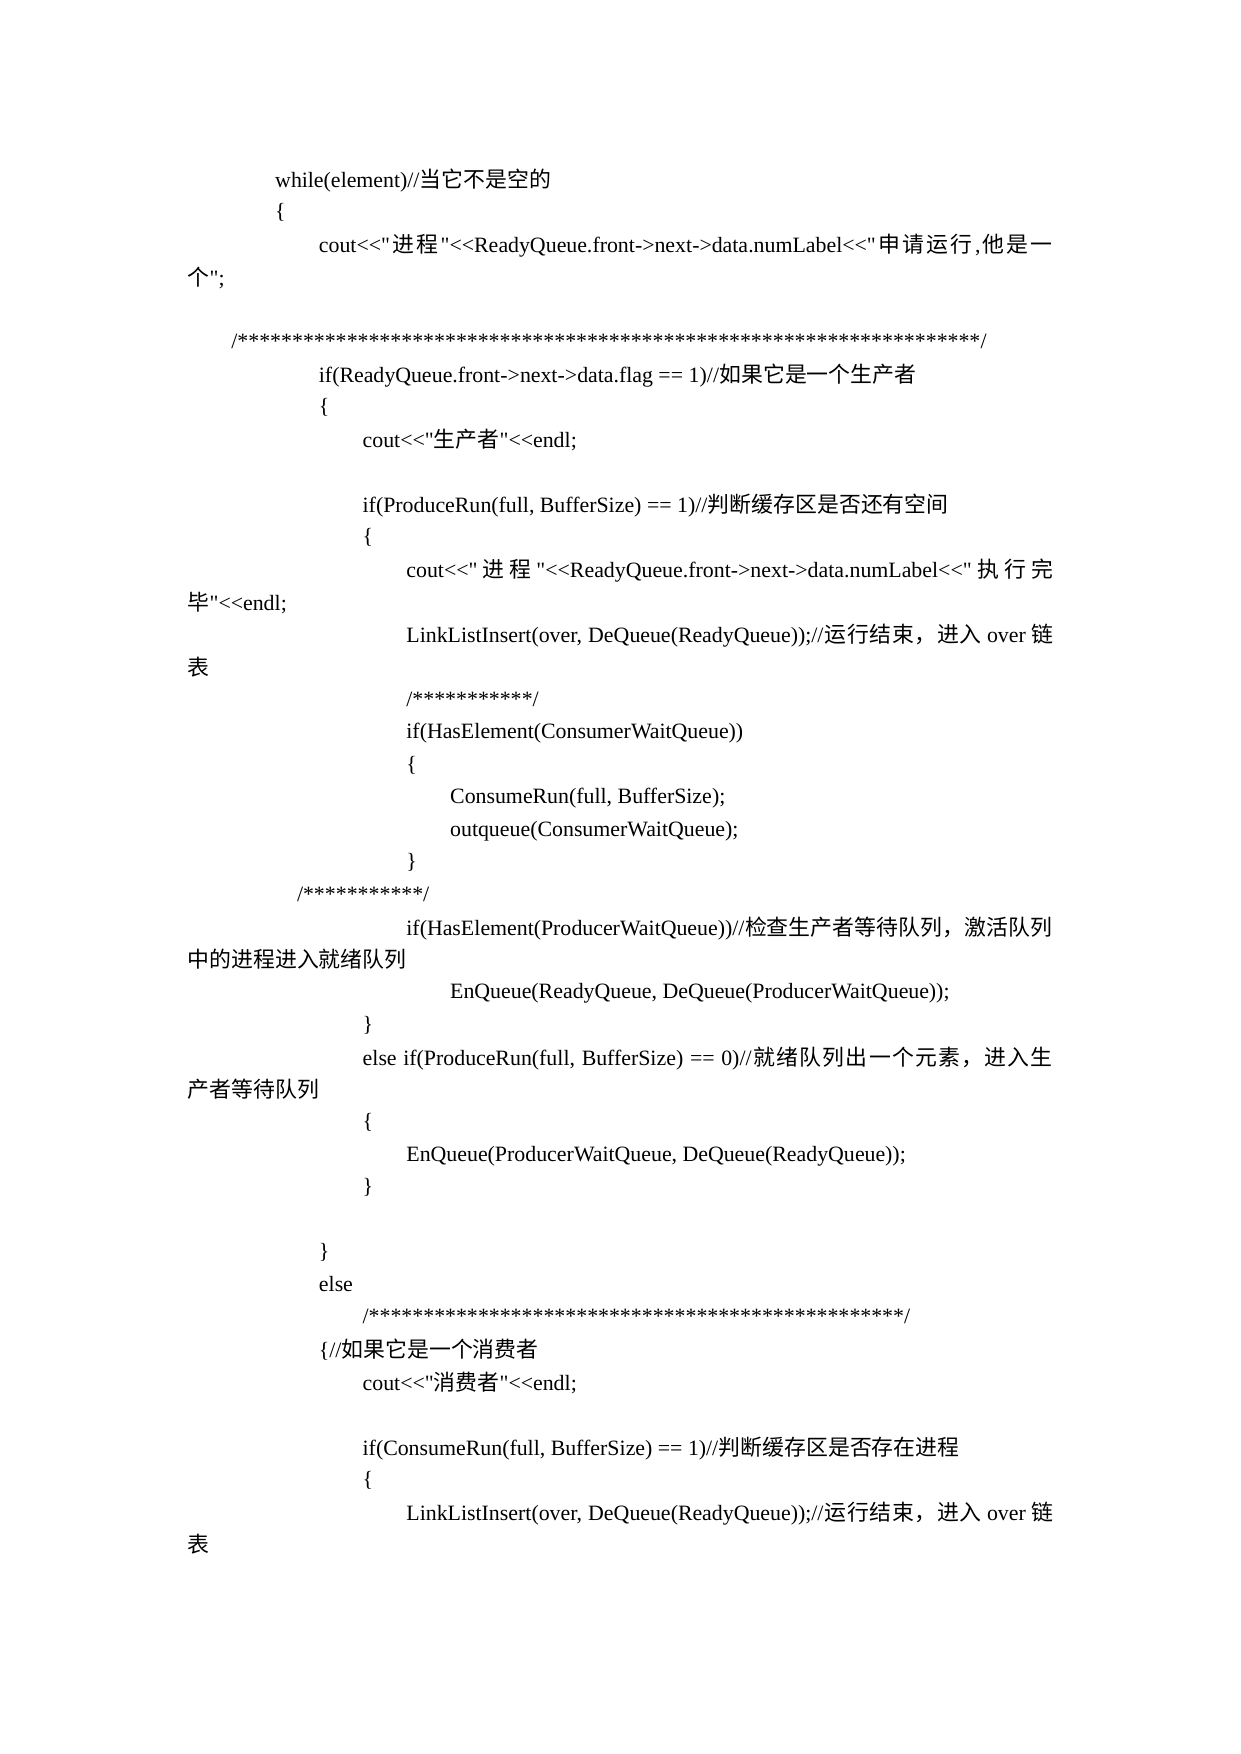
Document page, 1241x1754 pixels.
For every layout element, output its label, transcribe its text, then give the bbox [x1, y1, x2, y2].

text { [187, 194, 1053, 227]
text /***********/ [187, 682, 1053, 714]
text { [187, 747, 1053, 779]
text } [187, 1169, 1053, 1202]
text { [187, 389, 1053, 422]
text /********************************************************************/ [187, 292, 1053, 357]
text if(HasElement(ConsumerWaitQueue)) [187, 714, 1053, 747]
text } [187, 1007, 1053, 1039]
text EnQueue(ReadyQueue, DeQueue(ProducerWaitQueue)); [187, 974, 1053, 1007]
text while(element)//当它不是空的 [187, 162, 1053, 194]
text } [187, 1234, 1053, 1267]
text ConsumeRun(full, BufferSize); [187, 779, 1053, 812]
text outqueue(ConsumerWaitQueue); [187, 812, 1053, 844]
text else if(ProduceRun(full, BufferSize) == 0)//就绪队列出一个元素，进入生产者等待队列 [187, 1039, 1053, 1104]
text cout<<"进程"<<ReadyQueue.front->next->data.numLabel<<"申请运行,他是一个"; [187, 227, 1053, 292]
text LinkListInsert(over, DeQueue(ReadyQueue));//运行结束，进入over链表 [187, 1494, 1053, 1559]
text cout<<"生产者"<<endl; [187, 422, 1053, 454]
text { [187, 1104, 1053, 1137]
text {//如果它是一个消费者 [187, 1332, 1053, 1364]
text if(ConsumeRun(full, BufferSize) == 1)//判断缓存区是否存在进程 [187, 1429, 1053, 1462]
text if(HasElement(ProducerWaitQueue))//检查生产者等待队列，激活队列中的进程进入就绪队列 [187, 909, 1053, 974]
text else [187, 1267, 1053, 1299]
text if(ReadyQueue.front->next->data.flag == 1)//如果它是一个生产者 [187, 357, 1053, 389]
text LinkListInsert(over, DeQueue(ReadyQueue));//运行结束，进入over链表 [187, 617, 1053, 682]
text if(ProduceRun(full, BufferSize) == 1)//判断缓存区是否还有空间 [187, 487, 1053, 519]
text { [187, 519, 1053, 552]
text cout<<"进程"<<ReadyQueue.front->next->data.numLabel<<"执行完毕"<<endl; [187, 552, 1053, 617]
text } [187, 844, 1053, 877]
text /***********/ [187, 877, 1053, 909]
text /*************************************************/ [187, 1299, 1053, 1332]
text cout<<"消费者"<<endl; [187, 1364, 1053, 1397]
text { [187, 1462, 1053, 1494]
text EnQueue(ProducerWaitQueue, DeQueue(ReadyQueue)); [187, 1137, 1053, 1169]
